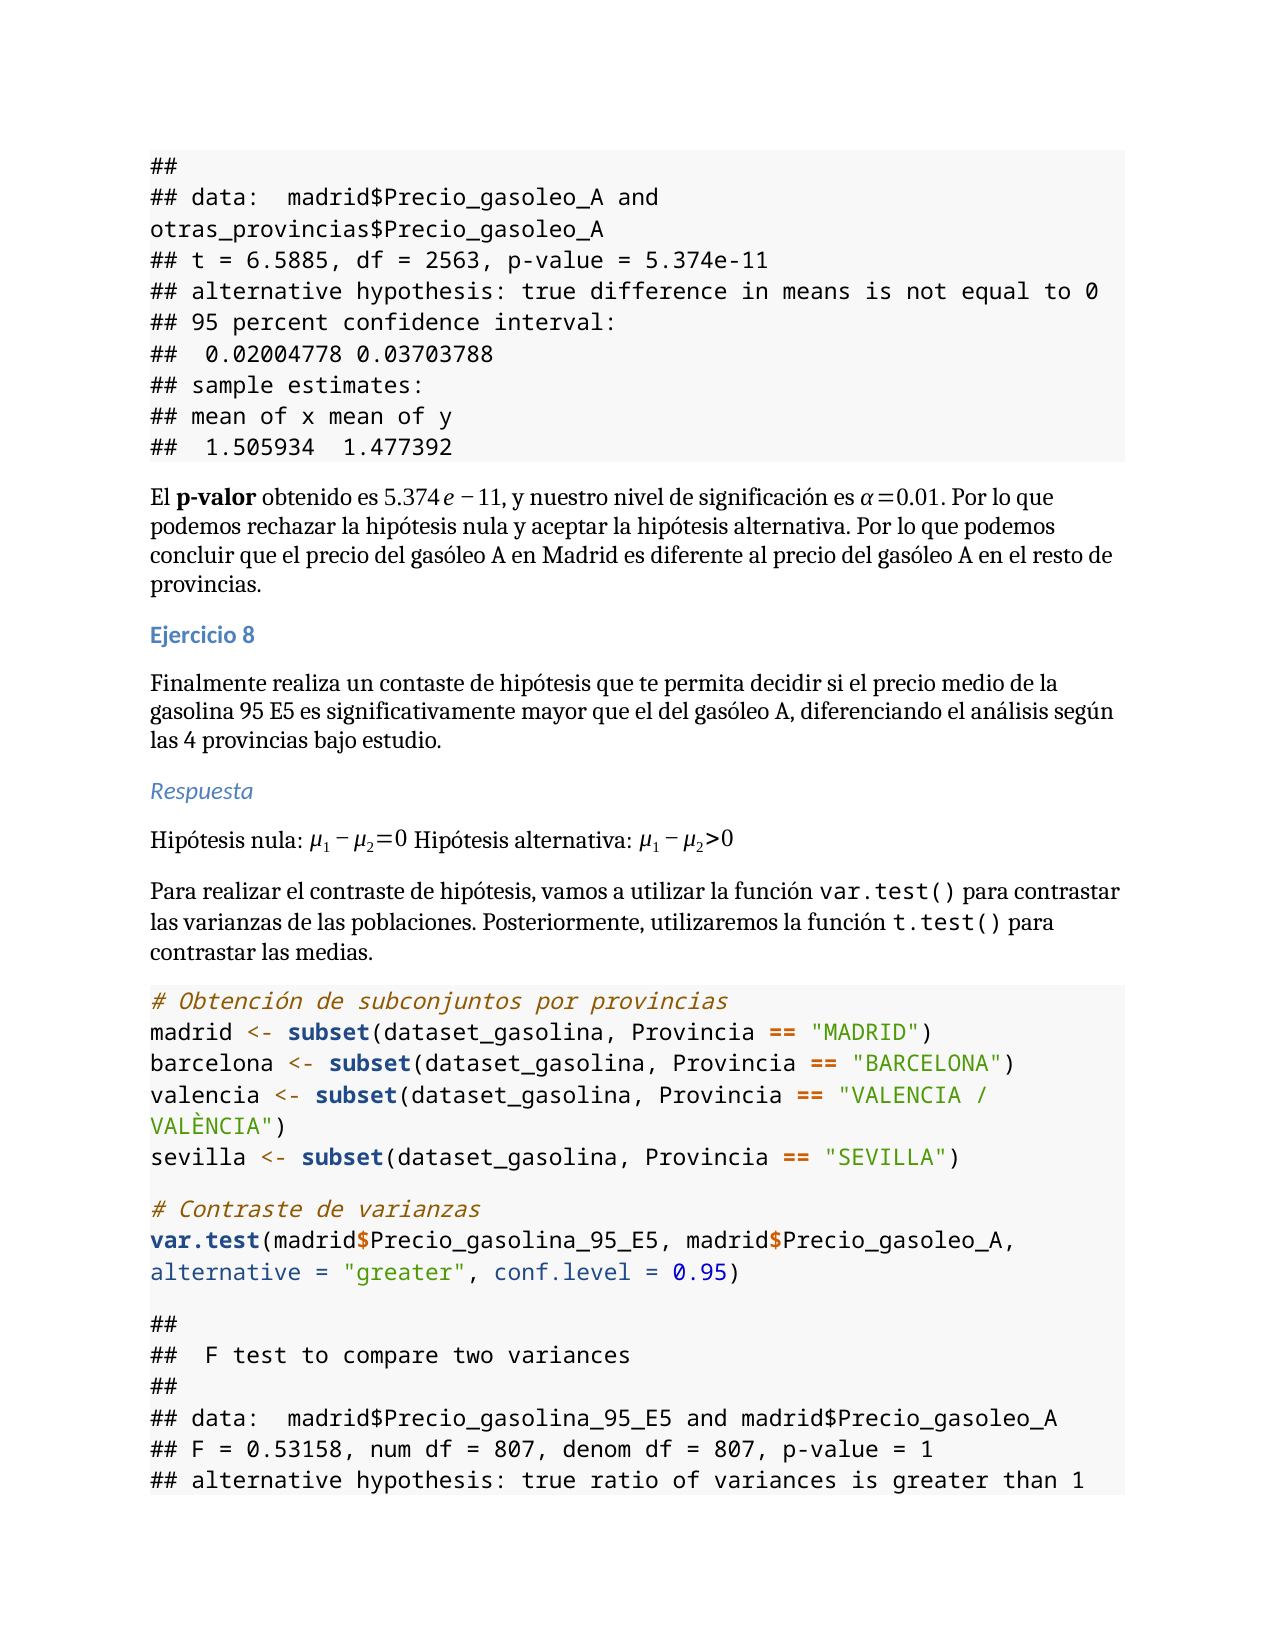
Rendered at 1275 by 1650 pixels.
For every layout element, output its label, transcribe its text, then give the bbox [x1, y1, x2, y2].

text Para realizar el contraste de hipótesis, vamos a utilizar la función var.test() para contrastar las varianzas de las poblaciones. Posteriormente, utilizaremos la función t.test() para contrastar las medias. [150, 875, 1125, 966]
subtitle Respuesta [150, 776, 1125, 806]
text # Contraste de varianzas var.test(madrid$Precio_gasolina_95_E5, madrid$Precio_gasoleo_A, alternative = "greater", conf.level = 0.95) [150, 1193, 1125, 1287]
subtitle Ejercicio 8 [150, 619, 1125, 650]
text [150, 150, 1125, 462]
text Hipótesis nula: Hipótesis alternativa: [150, 825, 1125, 856]
text Finalmente realiza un contaste de hipótesis que te permita decidir si el precio medio de la gasolina 95 E5 es significativamente mayor que el del gasóleo A, diferenciando el análisis según las 4 provincias bajo estudio. [150, 668, 1125, 755]
text # Obtención de subconjuntos por provincias madrid <- subset(dataset_gasolina, Provincia == "MADRID") barcelona <- subset(dataset_gasolina, Provincia == "BARCELONA") valencia <- subset(dataset_gasolina, Provincia == "VALENCIA / VALÈNCIA") sevilla <- subset(dataset_gasolina, Provincia == "SEVILLA") [150, 985, 1125, 1172]
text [150, 1308, 1125, 1495]
text El p-valor obtenido es , y nuestro nivel de significación es . Por lo que podemos rechazar la hipótesis nula y aceptar la hipótesis alternativa. Por lo que podemos concluir que el precio del gasóleo A en Madrid es diferente al precio del gasóleo A en el resto de provincias. [150, 483, 1125, 598]
